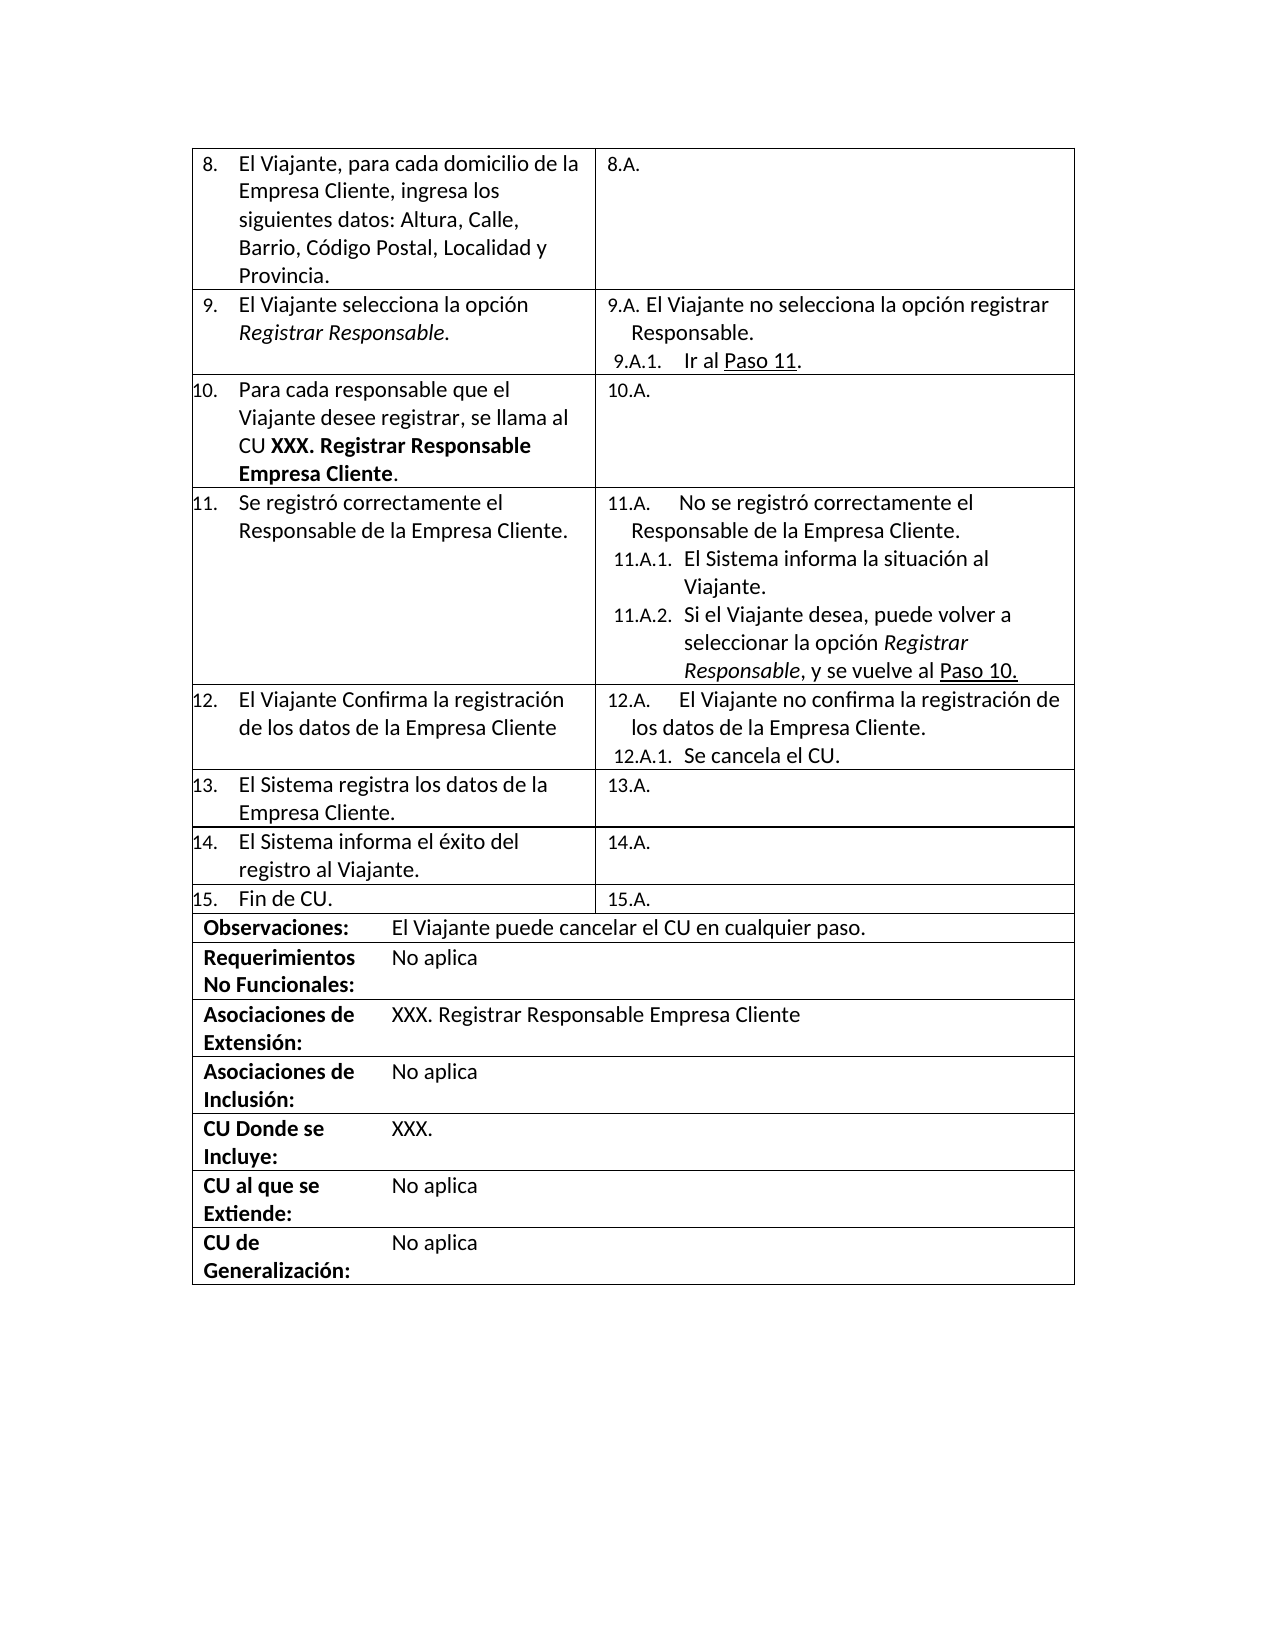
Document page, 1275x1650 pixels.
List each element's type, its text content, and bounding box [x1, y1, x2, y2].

table_cell No aplica [380, 943, 1074, 999]
table_cell [596, 885, 1074, 912]
table_cell [596, 149, 1074, 289]
table_cell No se registró correctamente el Responsable de la Empresa Cliente. El Sistema informa la situación al Viajante. Si el Viajante desea, puede volver a seleccionar la opción Registrar Responsable, y se vuelve al Paso 10. [596, 488, 1074, 684]
table_cell [596, 770, 1074, 826]
table_cell Asociaciones de Inclusión: [193, 1057, 380, 1113]
table_cell [596, 375, 1074, 487]
table_cell Requerimientos No Funcionales: [193, 943, 380, 999]
table_cell XXX. Registrar Responsable Empresa Cliente [380, 1000, 1074, 1056]
table_cell Asociaciones de Extensión: [193, 1000, 380, 1056]
table_cell XXX. [380, 1114, 1074, 1170]
table_cell El Viajante selecciona la opción Registrar Responsable. [193, 290, 595, 374]
table_cell El Viajante puede cancelar el CU en cualquier paso. [380, 914, 1074, 942]
table_cell El Sistema informa el éxito del registro al Viajante. [193, 828, 595, 883]
table_cell El Viajante, para cada domicilio de la Empresa Cliente, ingresa los siguientes datos: Altura, Calle, Barrio, Código Postal, Localidad y Provincia. [193, 149, 595, 289]
table_cell CU Donde se Incluye: [193, 1114, 380, 1170]
table_cell No aplica [380, 1171, 1074, 1227]
table_cell Para cada responsable que el Viajante desee registrar, se llama al CU XXX. Registrar Responsable Empresa Cliente. [193, 375, 595, 487]
table_cell Fin de CU. [193, 885, 595, 912]
table_cell El Sistema registra los datos de la Empresa Cliente. [193, 770, 595, 826]
table_cell Observaciones: [193, 914, 380, 942]
table_cell CU de Generalización: [193, 1228, 380, 1284]
table_cell El Viajante no selecciona la opción registrar Responsable. Ir al Paso 11. [596, 290, 1074, 374]
table_cell No aplica [380, 1228, 1074, 1284]
table_cell Se registró correctamente el Responsable de la Empresa Cliente. [193, 488, 595, 684]
table_cell [596, 828, 1074, 883]
table_cell El Viajante Confirma la registración de los datos de la Empresa Cliente [193, 685, 595, 769]
table_cell CU al que se Extiende: [193, 1171, 380, 1227]
table_cell El Viajante no confirma la registración de los datos de la Empresa Cliente. Se cancela el CU. [596, 685, 1074, 769]
table_cell No aplica [380, 1057, 1074, 1113]
